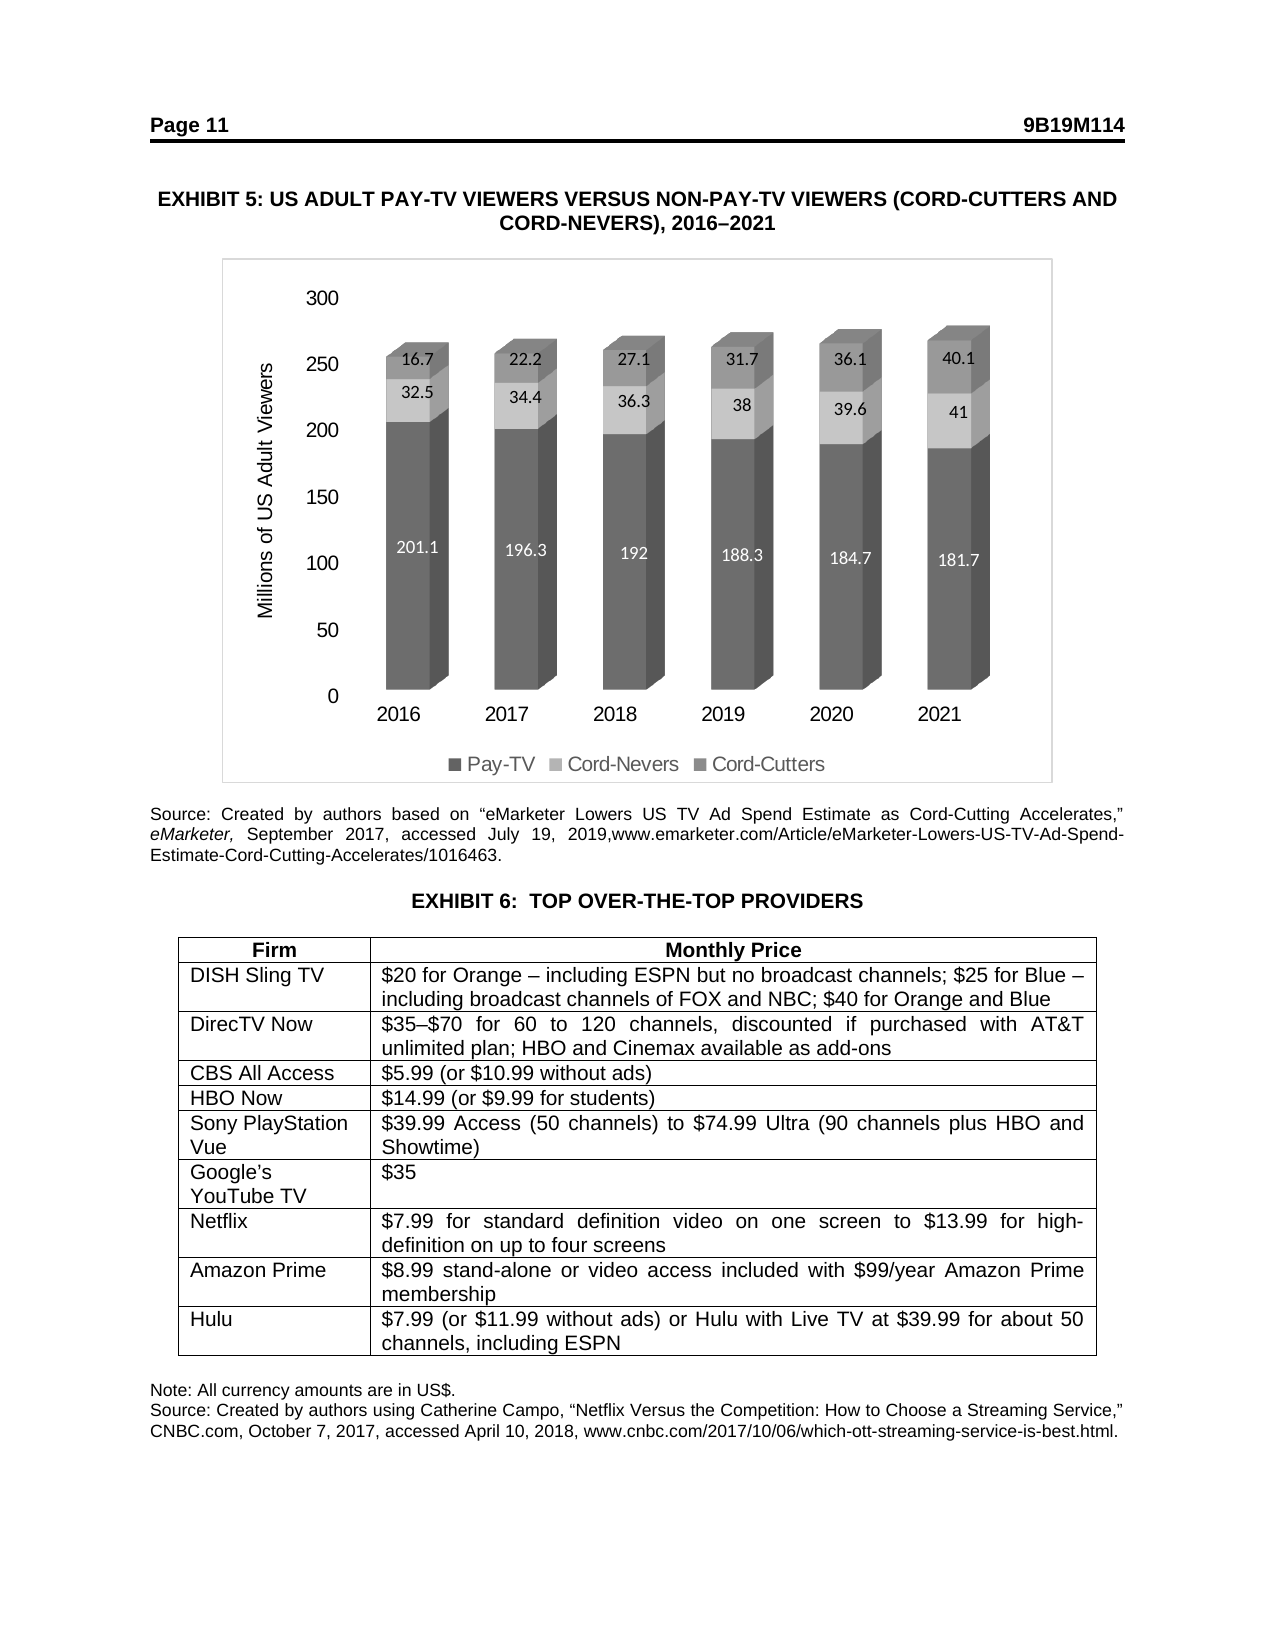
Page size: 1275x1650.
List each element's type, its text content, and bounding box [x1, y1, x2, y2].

table_cell $35 [371, 1160, 1096, 1208]
table_cell Google’s YouTube TV [179, 1160, 370, 1208]
table_header Firm [179, 938, 370, 962]
table_header Monthly Price [371, 938, 1096, 962]
text Note: All currency amounts are in US$. [150, 1379, 1125, 1400]
table_cell DISH Sling TV [179, 963, 370, 1011]
table_cell $35–$70 for 60 to 120 channels, discounted if purchased with AT&T unlimited plan; HBO and Cinemax available as add-ons [371, 1012, 1096, 1060]
table_cell $39.99 Access (50 channels) to $74.99 Ultra (90 channels plus HBO and Showtime) [371, 1111, 1096, 1159]
subtitle EXHIBIT 6: TOP OVER-THE-TOP PROVIDERS [150, 889, 1125, 913]
table_cell Amazon Prime [179, 1258, 370, 1306]
table_cell Sony PlayStation Vue [179, 1111, 370, 1159]
table_cell $7.99 (or $11.99 without ads) or Hulu with Live TV at $39.99 for about 50 channels, including ESPN [371, 1307, 1096, 1354]
text Source: Created by authors based on “eMarketer Lowers US TV Ad Spend Estimate as Cord-Cutting Accelerates,” eMarketer, September 2017, accessed July 19, 2019,www.emarketer.com/Article/eMarketer-Lowers-US-TV-Ad-Spend-Estimate-Cord-Cutting-Accelerates/1016463. [150, 804, 1125, 865]
table_cell $5.99 (or $10.99 without ads) [371, 1061, 1096, 1085]
table_cell DirecTV Now [179, 1012, 370, 1060]
table_cell $8.99 stand-alone or video access included with $99/year Amazon Prime membership [371, 1258, 1096, 1306]
table_cell $7.99 for standard definition video on one screen to $13.99 for high-definition on up to four screens [371, 1209, 1096, 1257]
subtitle ExhibiT 5: US ADULT PAY-TV VIEWERS vErsus NON-PAY-TV VIEWERS (CORD-CUTTERS AND CORD-NEVERS), 2016–2021 [150, 186, 1125, 234]
table_cell Netflix [179, 1209, 370, 1257]
table_cell Hulu [179, 1307, 370, 1354]
table_cell HBO Now [179, 1086, 370, 1110]
text Source: Created by authors using Catherine Campo, “Netflix Versus the Competition: How to Choose a Streaming Service,” CNBC.com, October 7, 2017, accessed April 10, 2018, www.cnbc.com/2017/10/06/which-ott-streaming-service-is-best.html. [150, 1400, 1125, 1441]
table_cell $20 for Orange – including ESPN but no broadcast channels; $25 for Blue – including broadcast channels of FOX and NBC; $40 for Orange and Blue [371, 963, 1096, 1011]
table_cell $14.99 (or $9.99 for students) [371, 1086, 1096, 1110]
table_cell CBS All Access [179, 1061, 370, 1085]
